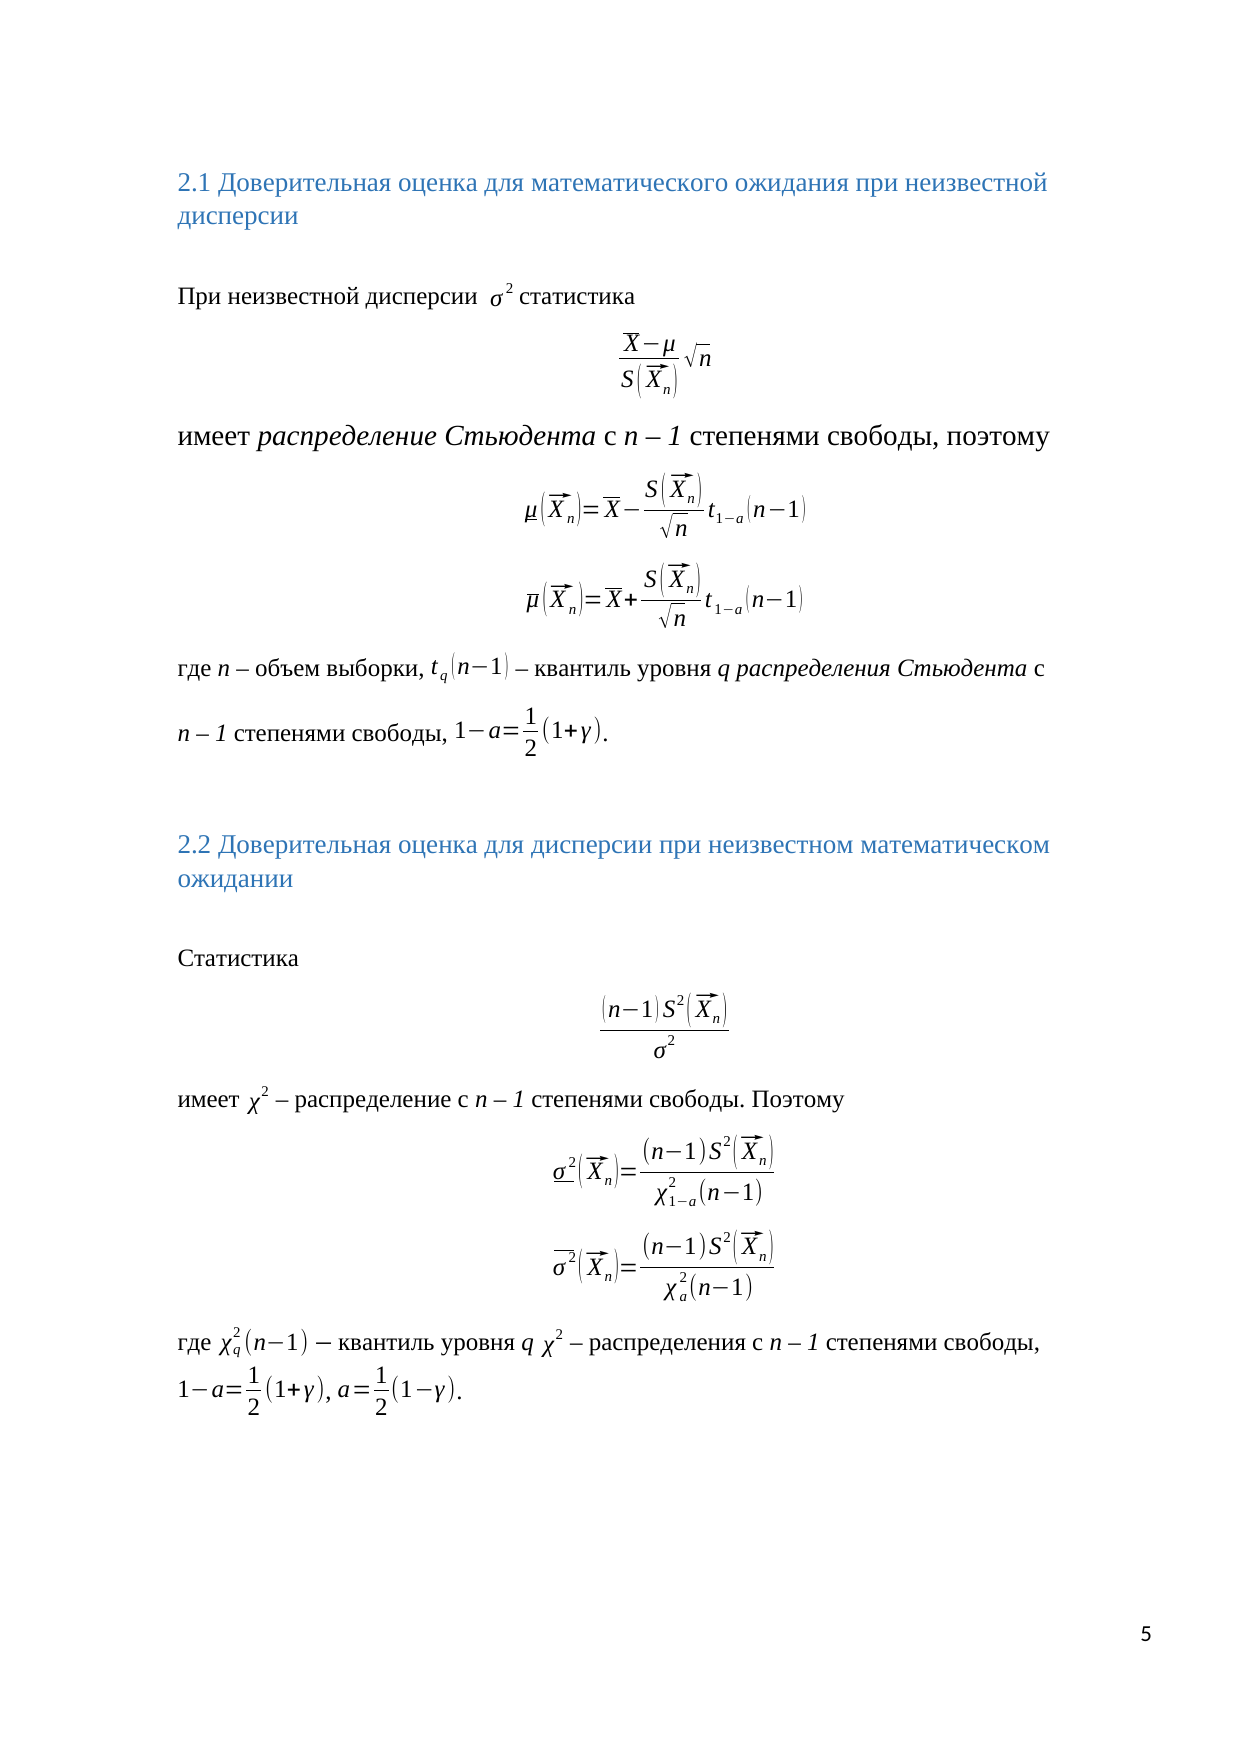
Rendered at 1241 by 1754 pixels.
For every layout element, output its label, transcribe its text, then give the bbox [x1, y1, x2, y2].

text где n – объем выборки, – квантиль уровня q распределения Стьюдента с [177, 651, 1152, 684]
text имеет – распределение с n – 1 степенями свободы. Поэтому [177, 1083, 1152, 1114]
text При неизвестной дисперсии статистика [177, 280, 1152, 311]
text Статистика [177, 943, 1152, 972]
subtitle 2.1 Доверительная оценка для математического ожидания при неизвестной дисперсии [177, 166, 1152, 231]
text где – квантиль уровня q – распределения с n – 1 степенями свободы, , . [177, 1323, 1152, 1421]
subtitle 2.2 Доверительная оценка для дисперсии при неизвестном математическом ожидании [177, 828, 1152, 893]
text имеет распределение Стьюдента с n – 1 степенями свободы, поэтому [177, 418, 1152, 451]
text n – 1 степенями свободы, . [177, 703, 1152, 762]
